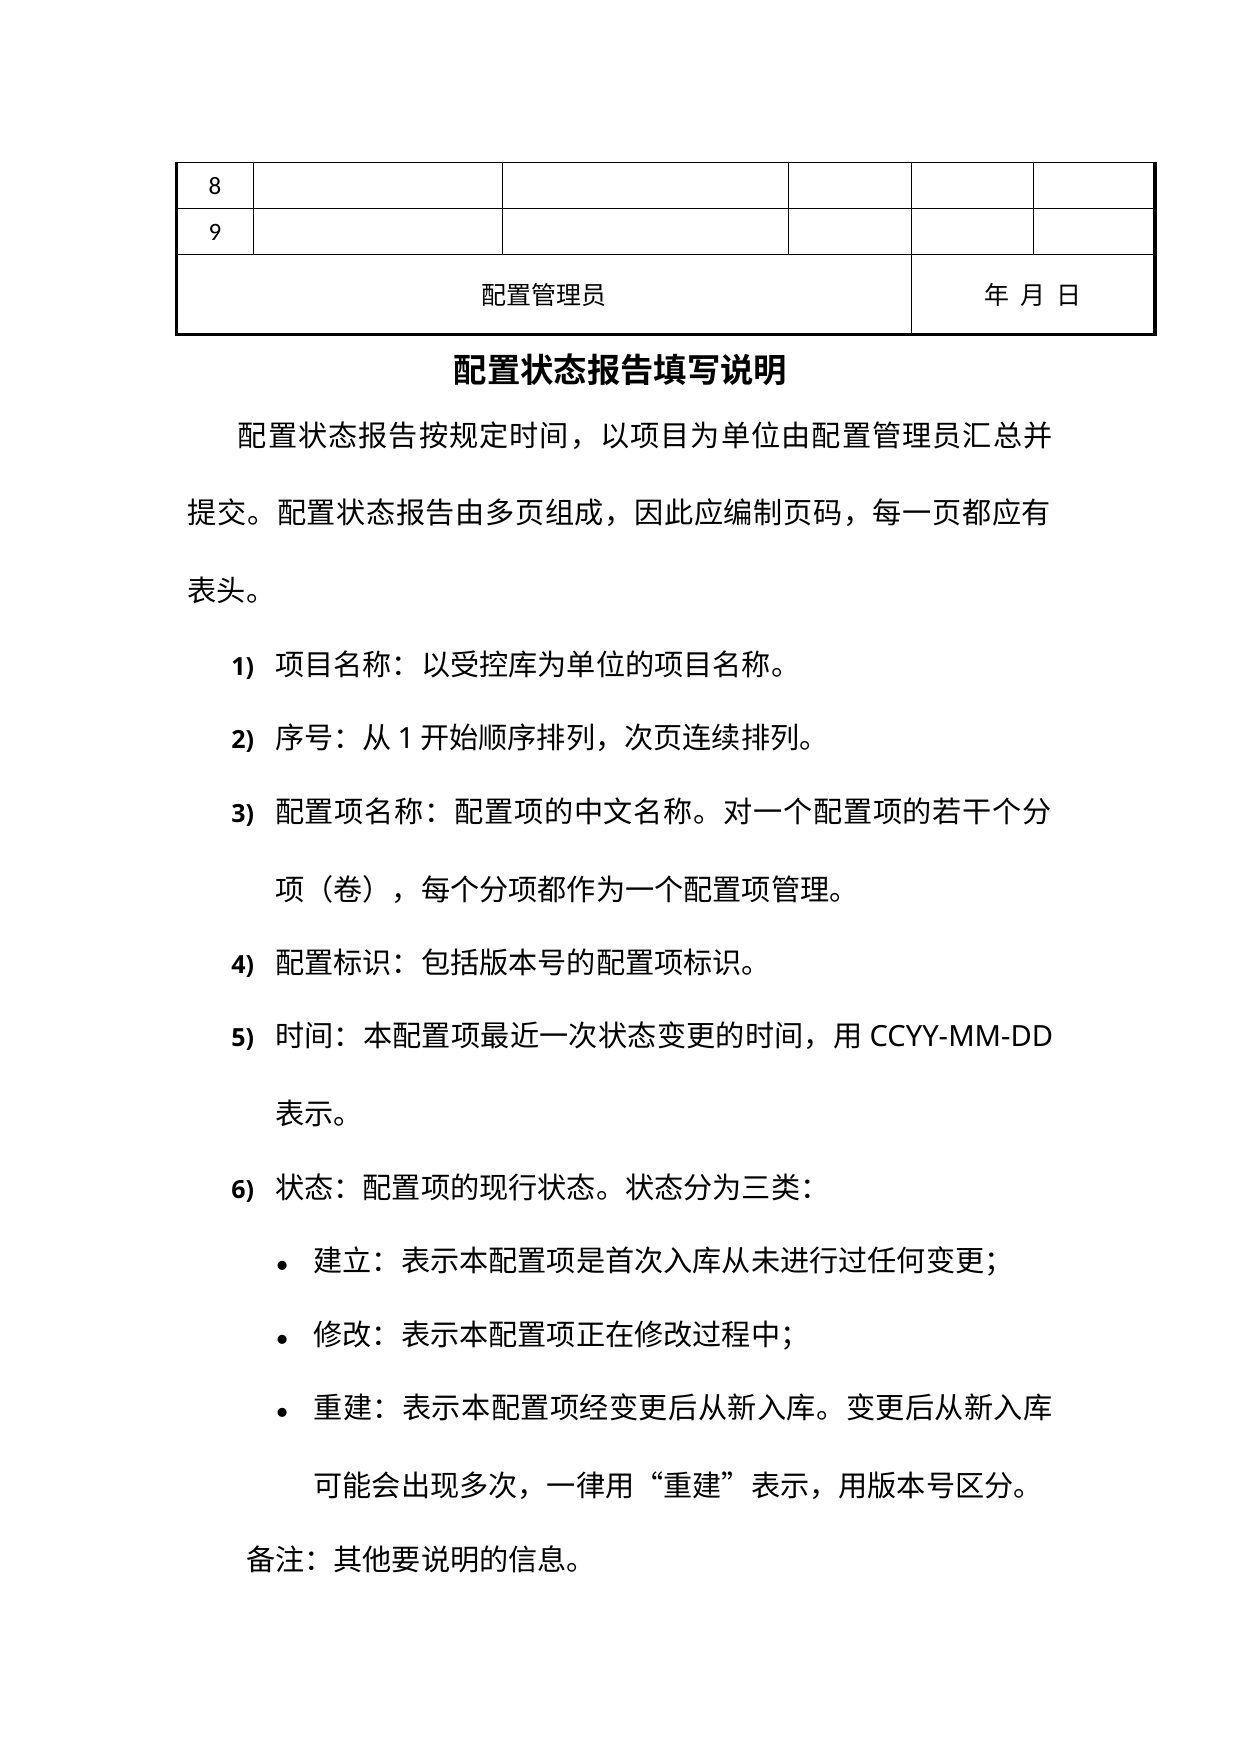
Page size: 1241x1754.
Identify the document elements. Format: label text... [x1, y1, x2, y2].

table_cell [789, 163, 911, 208]
list 项目名称：以受控库为单位的项目名称。 [231, 630, 1053, 695]
table_cell [503, 163, 788, 208]
text 重建：表示本配置项经变更后从新入库。变更后从新入库可能会出现多次，一律用“重建”表示，用版本号区分。 [276, 1373, 1053, 1516]
table_cell [254, 209, 502, 254]
text 配置状态报告按规定时间，以项目为单位由配置管理员汇总并提交。配置状态报告由多页组成，因此应编制页码，每一页都应有表头。 [187, 401, 1053, 622]
text 配置状态报告填写说明 [187, 336, 1053, 401]
table_cell 年 月 日 [912, 255, 1153, 333]
table_cell [503, 209, 788, 254]
table_cell [1034, 163, 1153, 208]
list 时间：本配置项最近一次状态变更的时间，用CCYY-MM-DD表示。 [231, 1002, 1053, 1144]
table_cell 配置管理员 [178, 255, 911, 333]
table_cell 8 [178, 163, 253, 208]
text 修改：表示本配置项正在修改过程中； [276, 1300, 1053, 1365]
list 状态：配置项的现行状态。状态分为三类： [231, 1153, 1053, 1218]
table_cell [789, 209, 911, 254]
table_cell [254, 163, 502, 208]
list 序号：从1开始顺序排列，次页连续排列。 [231, 703, 1053, 768]
table_cell [1034, 209, 1153, 254]
table_cell [912, 209, 1033, 254]
text 备注：其他要说明的信息。 [187, 1525, 1053, 1590]
table_cell [912, 163, 1033, 208]
text 建立：表示本配置项是首次入库从未进行过任何变更； [276, 1226, 1053, 1291]
list 配置项名称：配置项的中文名称。对一个配置项的若干个分项（卷），每个分项都作为一个配置项管理。 [231, 777, 1053, 920]
table_cell 9 [178, 209, 253, 254]
list 配置标识：包括版本号的配置项标识。 [231, 928, 1053, 993]
